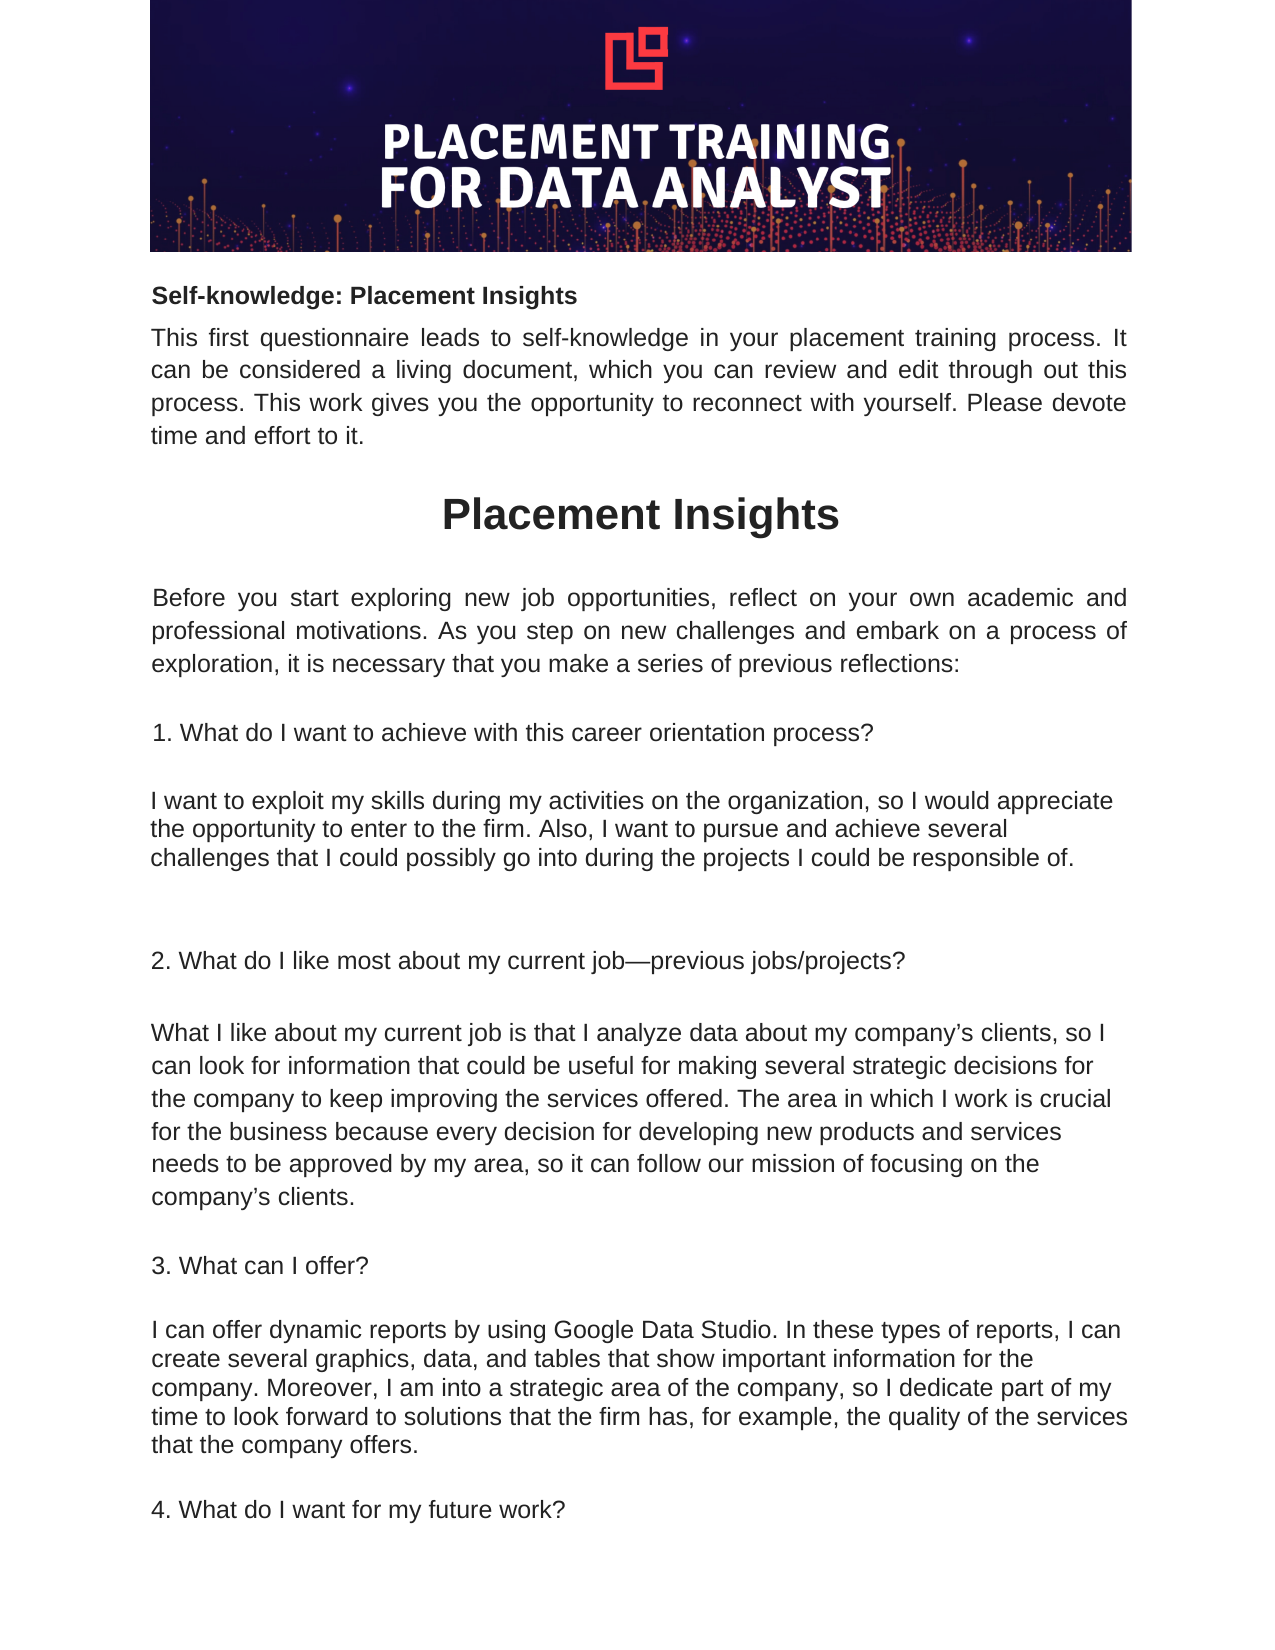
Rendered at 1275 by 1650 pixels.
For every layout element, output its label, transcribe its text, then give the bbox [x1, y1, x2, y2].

picture [150, 0, 1132, 252]
text 2. What do I like most about my current job—previous jobs/projects? [151, 946, 1128, 974]
text What I like about my current job is that I analyze data about my company’s clients, so I can look for information that could be useful for making several strategic decisions for the company to keep improving the services offered. The area in which I work is crucial for the business because every decision for developing new products and services needs to be approved by my area, so it can follow our mission of focusing on the company’s clients. [151, 1018, 1128, 1211]
text 1. What do I want to achieve with this career orientation process? [152, 718, 1132, 746]
text 3. What can I offer? [151, 1251, 1132, 1279]
text I can offer dynamic reports by using Google Data Studio. In these types of reports, I can create several graphics, data, and tables that show important information for the company. Moreover, I am into a strategic area of the company, so I dedicate part of my time to look forward to solutions that the firm has, for example, the quality of the services that the company offers. [151, 1315, 1132, 1459]
text This first questionnaire leads to self-knowledge in your placement training process. It can be considered a living document, which you can review and edit through out this process. This work gives you the opportunity to reconnect with yourself. Please devote time and effort to it. [151, 351, 1129, 449]
text Placement Insights [150, 488, 1132, 539]
text I want to exploit my skills during my activities on the organization, so I would appreciate the opportunity to enter to the firm. Also, I want to pursue and achieve several challenges that I could possibly go into during the projects I could be responsible of. [150, 786, 1132, 872]
text Self-knowledge: Placement Insights [151, 282, 1075, 310]
text 4. What do I want for my future work? [151, 1495, 1132, 1524]
text Before you start exploring new job opportunities, reflect on your own academic and professional motivations. As you step on new challenges and embark on a process of exploration, it is necessary that you make a series of previous reflections: [151, 583, 1129, 678]
